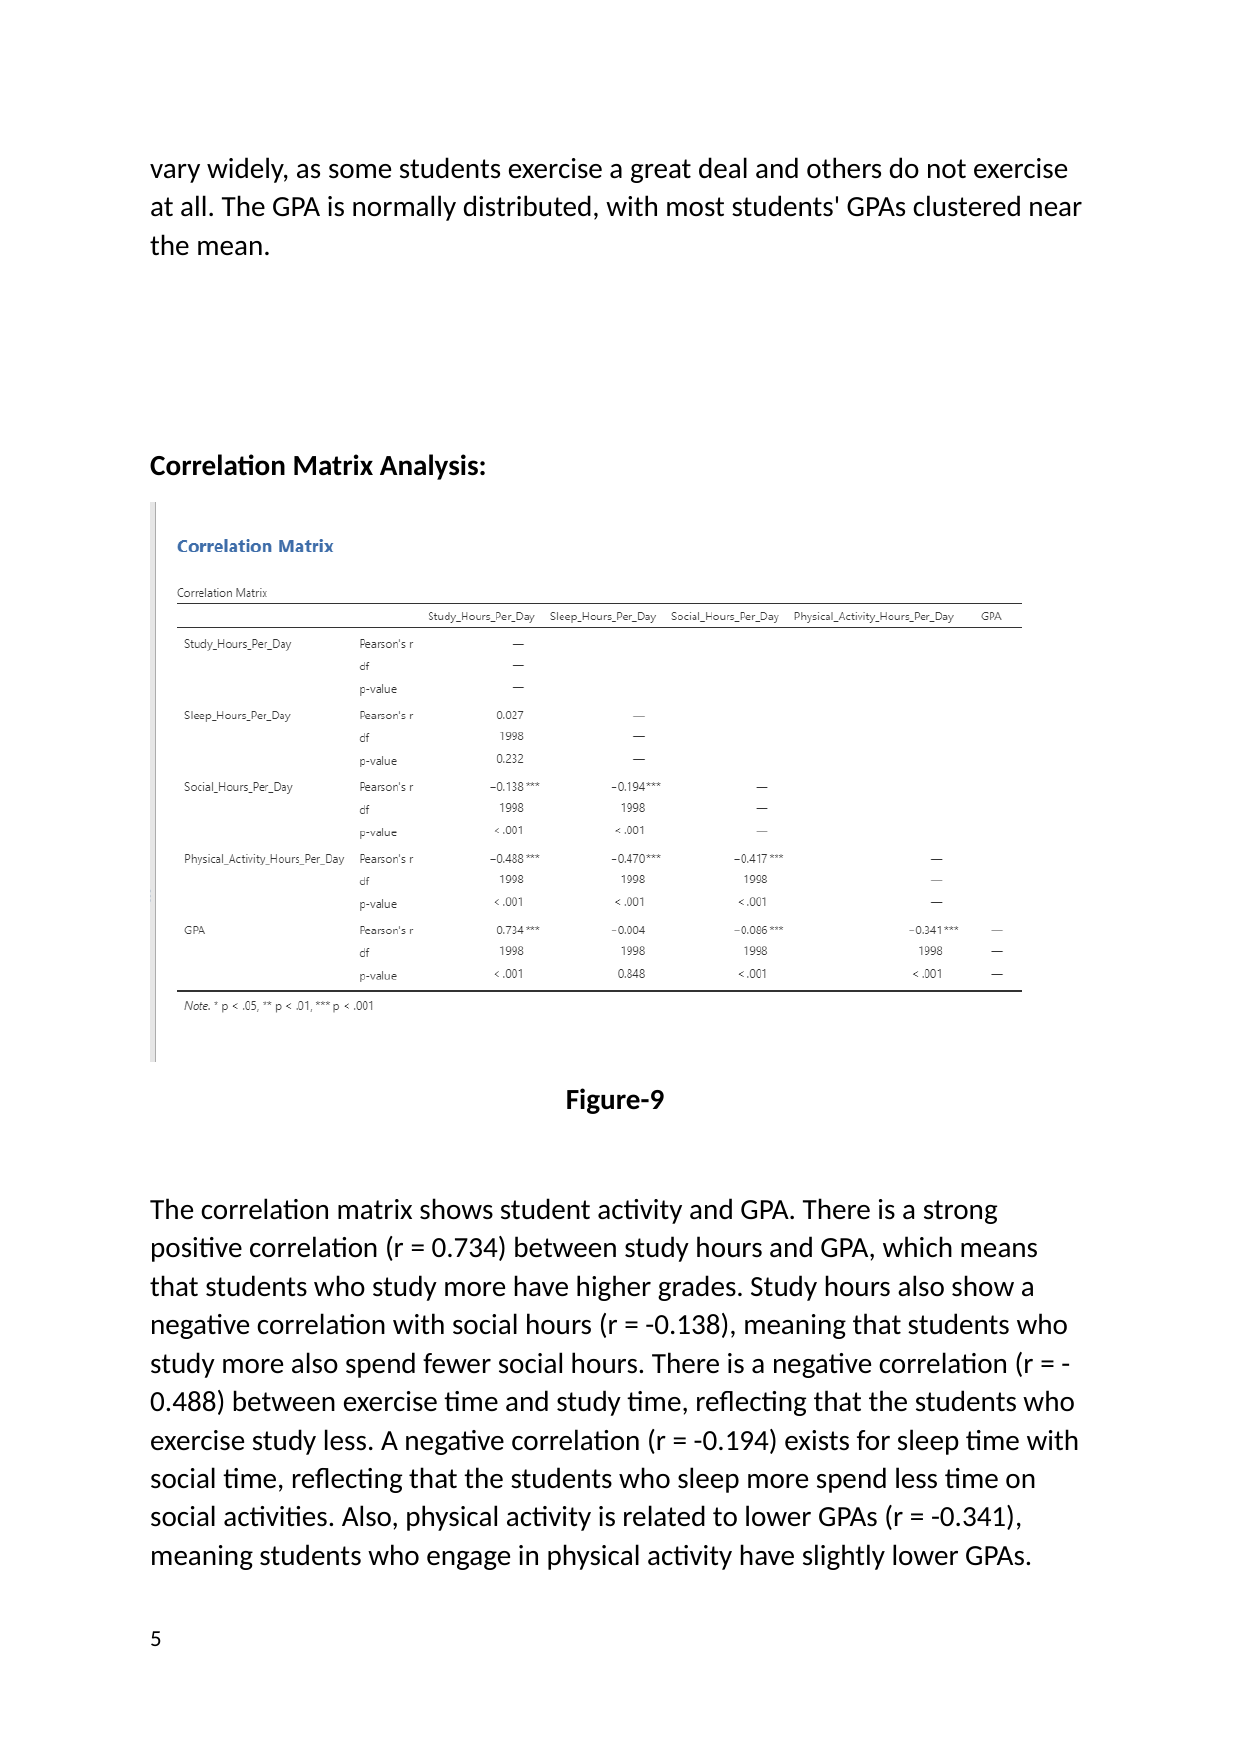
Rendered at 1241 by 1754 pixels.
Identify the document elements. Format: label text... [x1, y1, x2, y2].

text Figure-9 [150, 1081, 1090, 1116]
text The correlation matrix shows student activity and GPA. There is a strong positive correlation (r = 0.734) between study hours and GPA, which means that students who study more have higher grades. Study hours also show a negative correlation with social hours (r = -0.138), meaning that students who study more also spend fewer social hours. There is a negative correlation (r = -0.488) between exercise time and study time, reflecting that the students who exercise study less. A negative correlation (r = -0.194) exists for sleep time with social time, reflecting that the students who sleep more spend less time on social activities. Also, physical activity is related to lower GPAs (r = -0.341), meaning students who engage in physical activity have slightly lower GPAs. [150, 1191, 1090, 1573]
text Correlation Matrix Analysis: [150, 447, 1090, 483]
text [150, 150, 1090, 262]
picture [150, 502, 1091, 1062]
